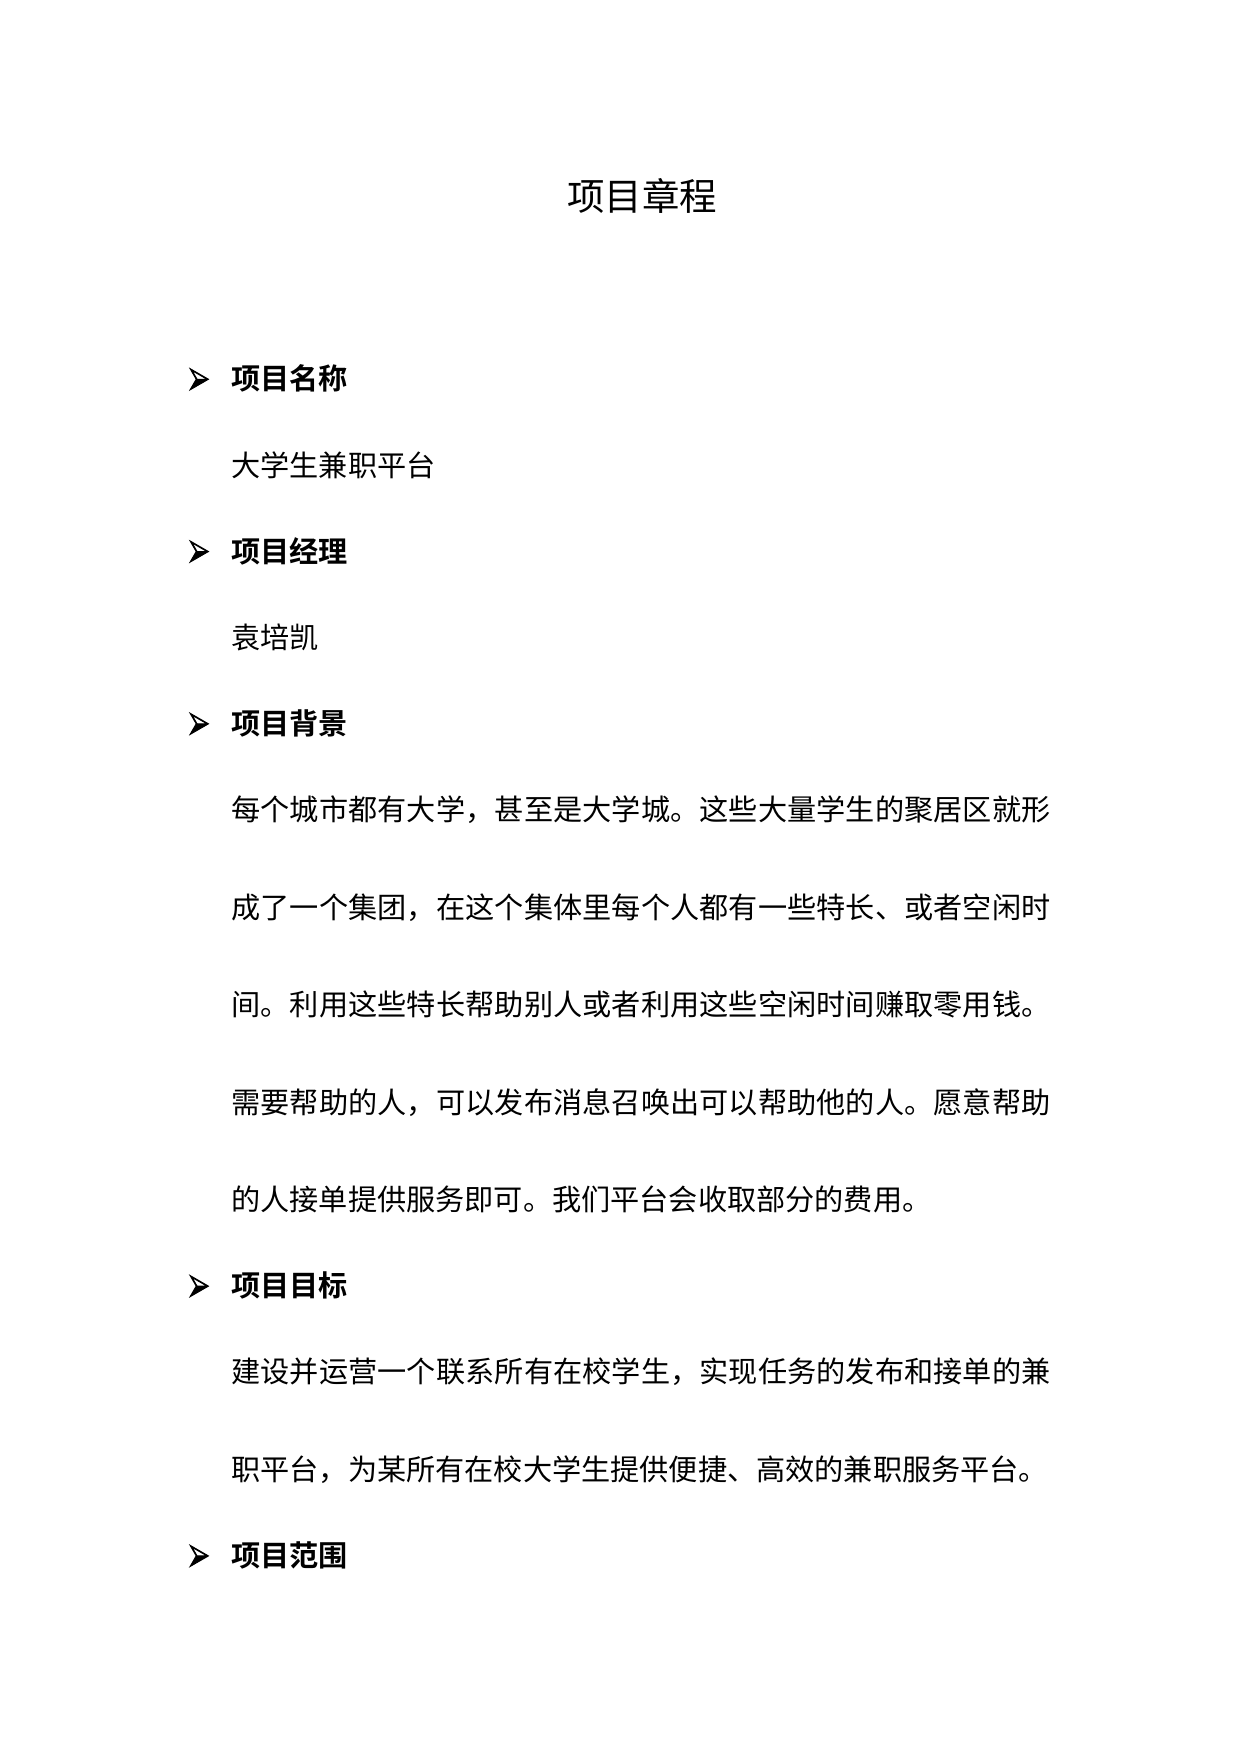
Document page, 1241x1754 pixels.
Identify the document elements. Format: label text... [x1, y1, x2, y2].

list 项目名称 [187, 344, 1053, 409]
list 项目背景 [187, 689, 1053, 754]
text 项目章程 [187, 162, 1053, 227]
list 大学生兼职平台 [231, 431, 1053, 496]
list 每个城市都有大学，甚至是大学城。这些大量学生的聚居区就形成了一个集团，在这个集体里每个人都有一些特长、或者空闲时间。利用这些特长帮助别人或者利用这些空闲时间赚取零用钱。需要帮助的人，可以发布消息召唤出可以帮助他的人。愿意帮助的人接单提供服务即可。我们平台会收取部分的费用。 [231, 775, 1053, 1230]
text 袁培凯 [231, 603, 1053, 668]
list 项目目标 [187, 1251, 1053, 1316]
list 项目经理 [187, 517, 1053, 582]
list 项目范围 [187, 1521, 1053, 1586]
list 建设并运营一个联系所有在校学生，实现任务的发布和接单的兼职平台，为某所有在校大学生提供便捷、高效的兼职服务平台。 [231, 1338, 1053, 1500]
